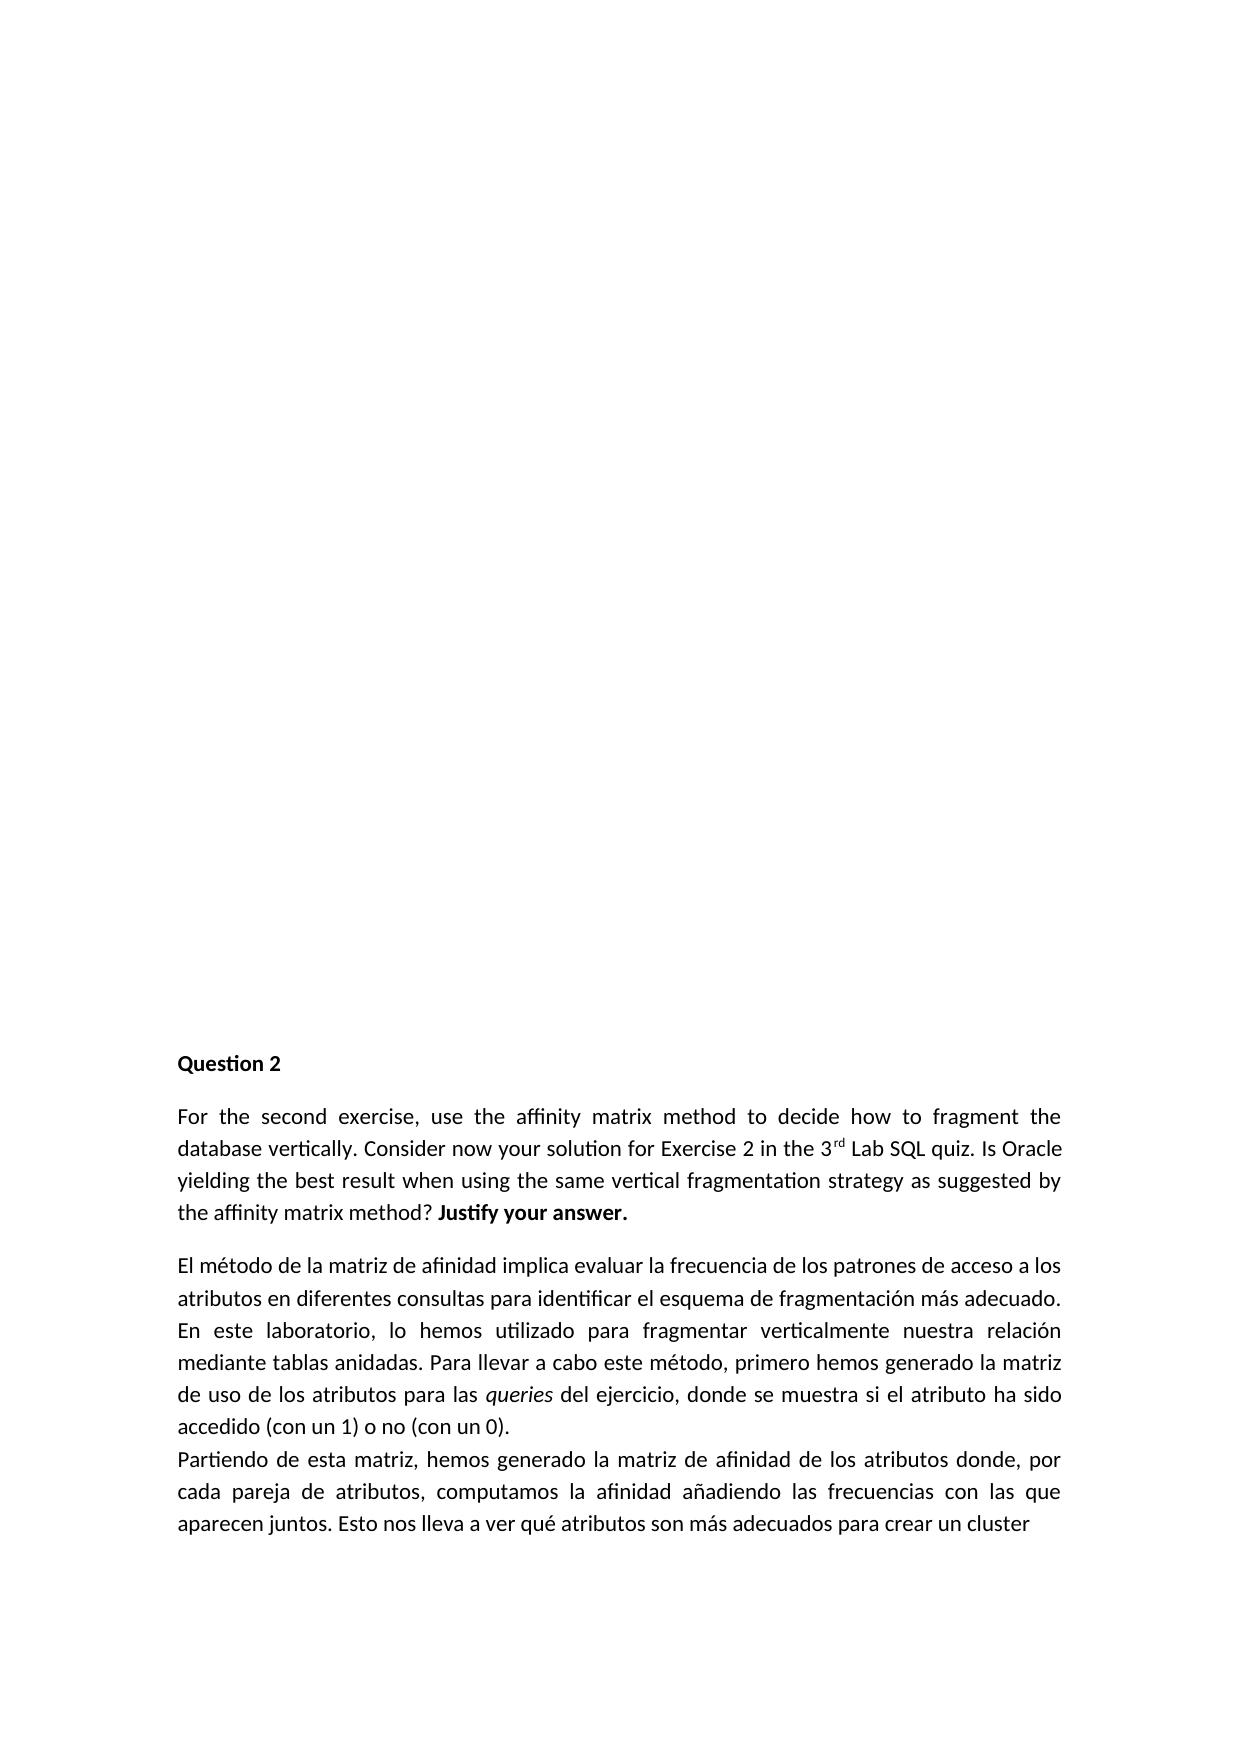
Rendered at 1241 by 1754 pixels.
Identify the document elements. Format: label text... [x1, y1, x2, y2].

text Question 2 [177, 1049, 1063, 1077]
text For the second exercise, use the affinity matrix method to decide how to fragment the database vertically. Consider now your solution for Exercise 2 in the 3rd Lab SQL quiz. Is Oracle yielding the best result when using the same vertical fragmentation strategy as suggested by the affinity matrix method? Justify your answer. [177, 1102, 1063, 1227]
text El método de la matriz de afinidad implica evaluar la frecuencia de los patrones de acceso a los atributos en diferentes consultas para identificar el esquema de fragmentación más adecuado. En este laboratorio, lo hemos utilizado para fragmentar verticalmente nuestra relación mediante tablas anidadas. Para llevar a cabo este método, primero hemos generado la matriz de uso de los atributos para las queries del ejercicio, donde se muestra si el atributo ha sido accedido (con un 1) o no (con un 0). [177, 1252, 1063, 1441]
text Partiendo de esta matriz, hemos generado la matriz de afinidad de los atributos donde, por cada pareja de atributos, computamos la afinidad añadiendo las frecuencias con las que aparecen juntos. Esto nos lleva a ver qué atributos son más adecuados para crear un cluster [177, 1445, 1063, 1537]
